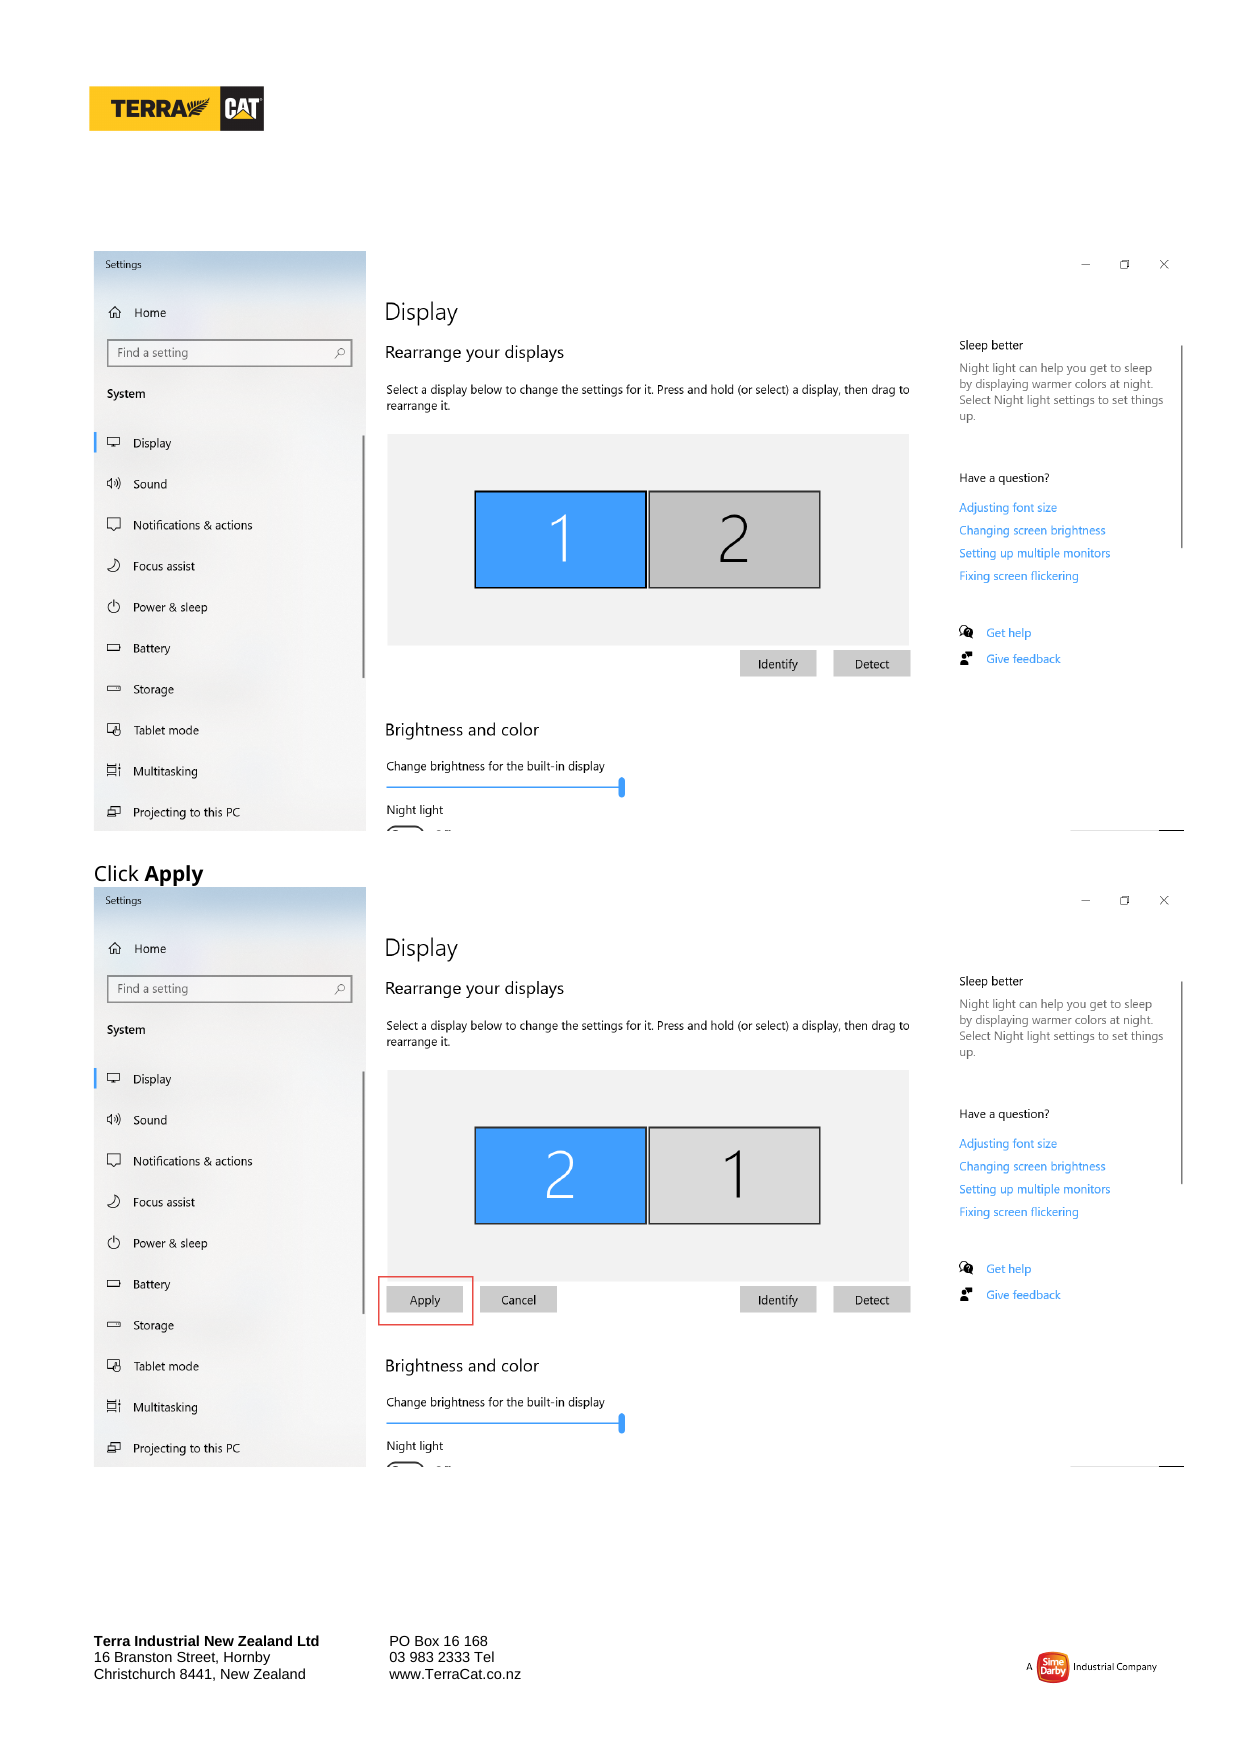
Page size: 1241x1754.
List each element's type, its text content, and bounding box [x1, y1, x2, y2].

picture [1025, 1649, 1157, 1685]
picture [93, 251, 1184, 831]
picture [87, 84, 266, 133]
text Click Apply [94, 859, 1053, 887]
picture [93, 887, 1184, 1467]
